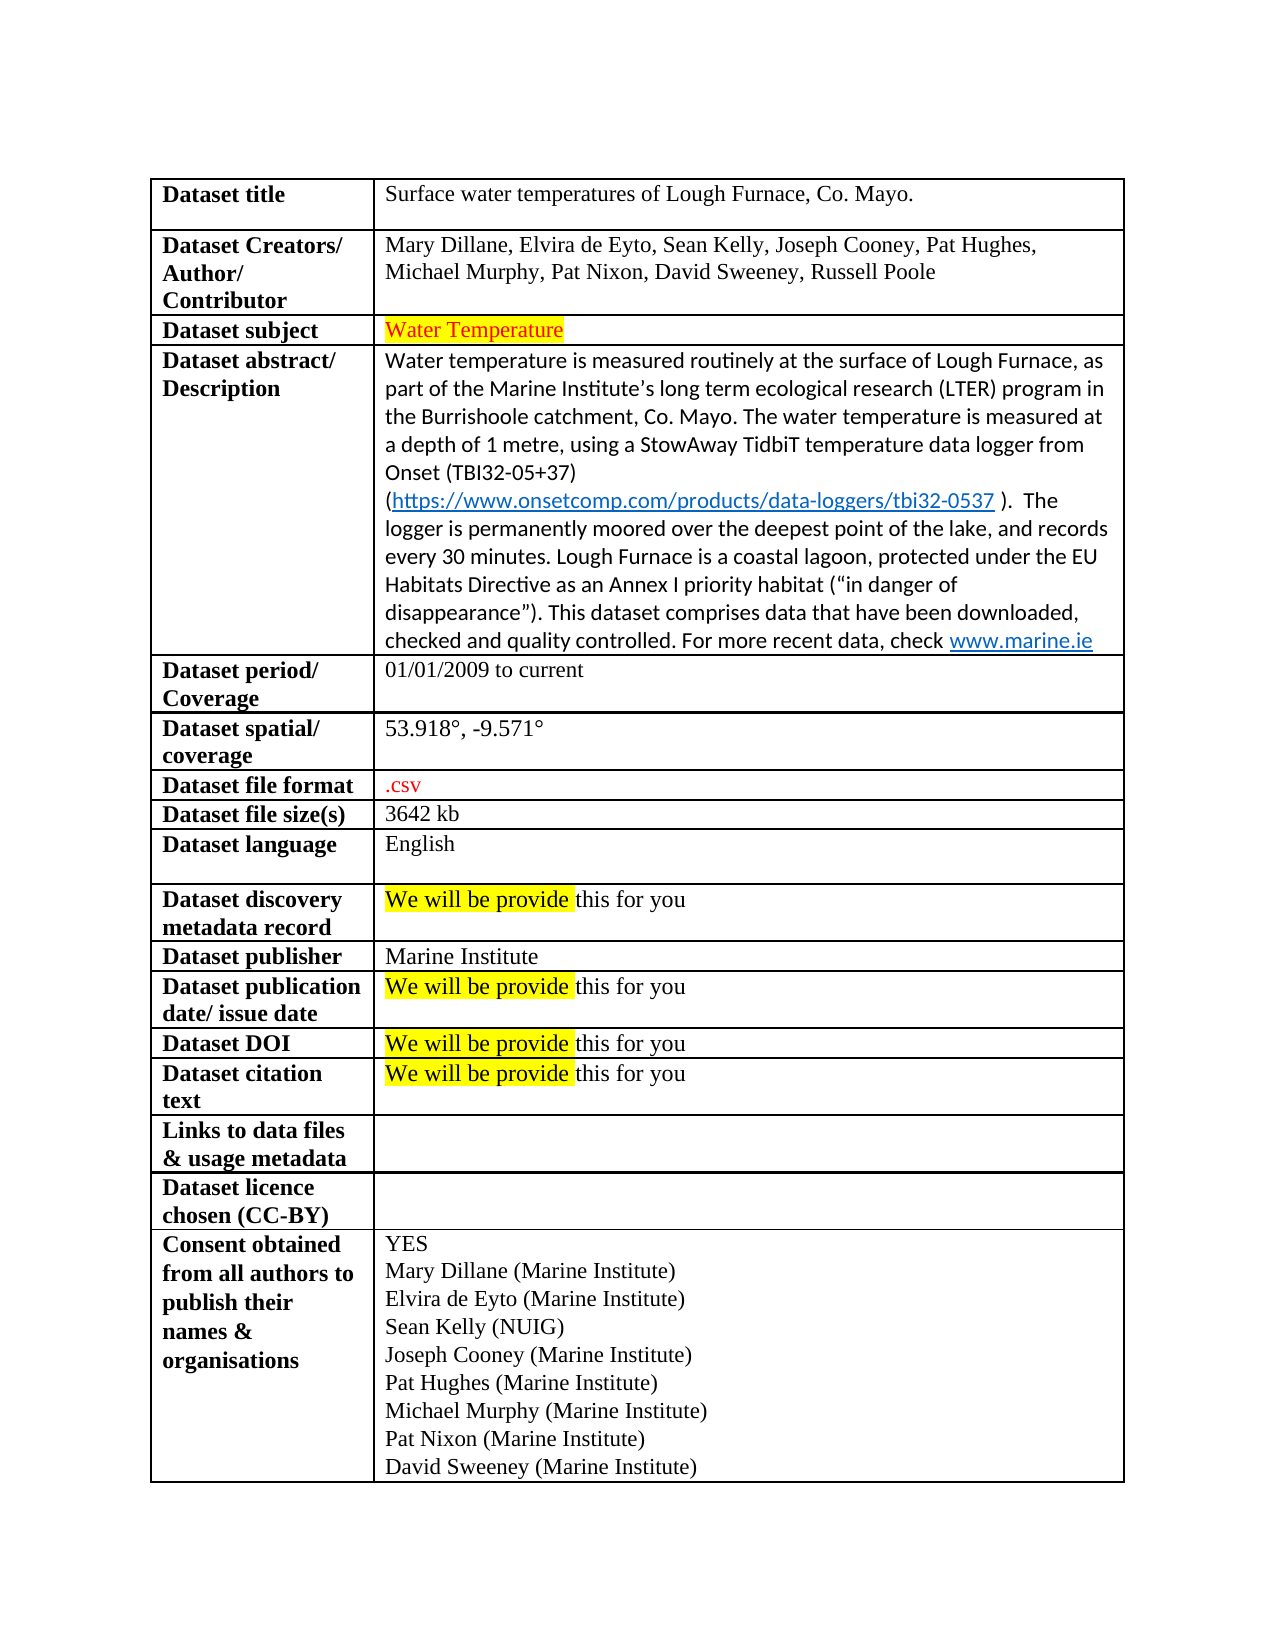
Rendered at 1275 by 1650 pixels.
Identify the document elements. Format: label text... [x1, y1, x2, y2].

table_cell Dataset publisher [152, 942, 373, 970]
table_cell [152, 1230, 373, 1481]
table_cell Dataset file format [152, 771, 373, 798]
table_cell Dataset file size(s) [152, 801, 373, 828]
table_cell Dataset citation text [152, 1059, 373, 1114]
table_cell Dataset language [152, 830, 373, 883]
table_cell Dataset subject [152, 316, 373, 344]
table_cell Water Temperature [375, 316, 1123, 344]
table_cell Dataset Creators/ Author/ Contributor [152, 231, 373, 314]
table_cell Dataset period/ Coverage [152, 656, 373, 711]
table_cell Water temperature is measured routinely at the surface of Lough Furnace, as part of the Marine Institute’s long term ecological research (LTER) program in the Burrishoole catchment, Co. Mayo. The water temperature is measured at a depth of 1 metre, using a StowAway TidbiT temperature data logger from Onset (TBI32-05+37) (https://www.onsetcomp.com/products/data-loggers/tbi32-0537 ). The logger is permanently moored over the deepest point of the lake, and records every 30 minutes. Lough Furnace is a coastal lagoon, protected under the EU Habitats Directive as an Annex I priority habitat (“in danger of disappearance”). This dataset comprises data that have been downloaded, checked and quality controlled. For more recent data, check www.marine.ie [375, 346, 1123, 654]
table_cell Dataset licence chosen (CC-BY) [152, 1174, 373, 1229]
table_header Dataset title [152, 180, 373, 229]
table_cell 53.918°, -9.571° [375, 714, 1123, 769]
table_cell Dataset spatial/ coverage [152, 714, 373, 769]
table_cell Dataset DOI [152, 1029, 373, 1057]
table_cell Dataset abstract/ Description [152, 346, 373, 654]
table_header Surface water temperatures of Lough Furnace, Co. Mayo. [375, 180, 1123, 229]
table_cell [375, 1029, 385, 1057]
table_cell We will be provide this for you [575, 1029, 1123, 1057]
table_cell We will be provide this for you [375, 972, 1123, 1027]
table_cell Links to data files & usage metadata [152, 1116, 373, 1171]
table_cell Dataset discovery metadata record [152, 885, 373, 940]
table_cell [375, 1230, 1123, 1481]
table_cell We will be provide this for you [375, 1059, 1123, 1114]
table_cell [375, 1174, 1123, 1229]
table_cell 3642 kb [375, 801, 1123, 828]
table_cell 01/01/2009 to current [375, 656, 1123, 711]
table_cell Marine Institute [375, 942, 1123, 970]
table_cell [375, 1116, 1123, 1171]
table_cell Dataset publication date/ issue date [152, 972, 373, 1027]
table_cell Mary Dillane, Elvira de Eyto, Sean Kelly, Joseph Cooney, Pat Hughes, Michael Murphy, Pat Nixon, David Sweeney, Russell Poole [375, 231, 1123, 314]
table_cell .csv [375, 771, 1123, 798]
table_cell We will be provide this for you [375, 885, 1123, 940]
table_cell English [375, 830, 1123, 883]
